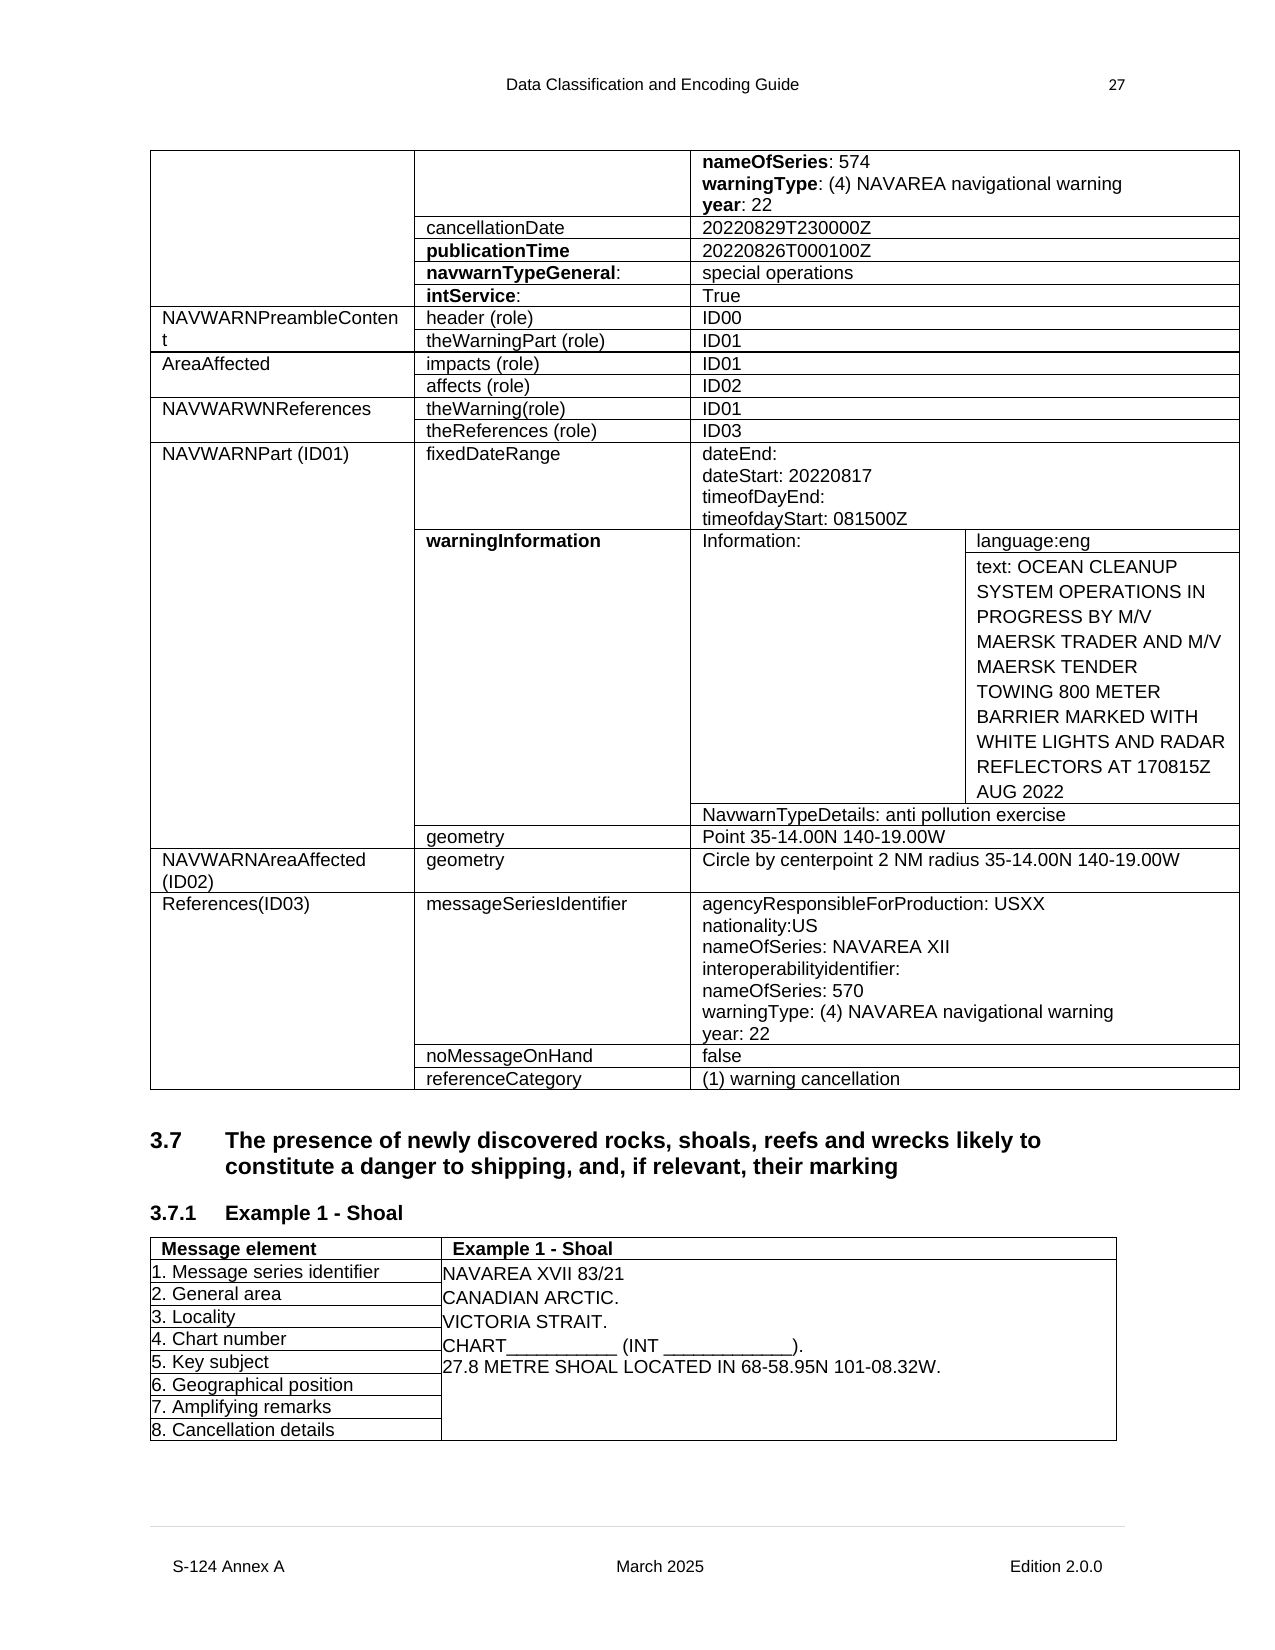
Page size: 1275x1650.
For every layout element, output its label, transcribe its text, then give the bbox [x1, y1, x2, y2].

table_header Message element [151, 1238, 441, 1259]
table_cell (1) warning cancellation [691, 1068, 1239, 1089]
table_cell NAVAREA XVII 83/21 CANADIAN ARcTIC. VICTORIA STRAIT. CHART (INT ). 27.8 METRE SHOAL LOCATED IN 68-58.95N 101-08.32W. [442, 1260, 1116, 1440]
table_cell publicationTime [415, 239, 690, 261]
table_cell impacts (role) [415, 353, 690, 374]
table_cell 2. General area [151, 1283, 441, 1304]
table_cell 1. Message series identifier [151, 1260, 441, 1282]
table_cell false [691, 1045, 1239, 1067]
table_cell 4. Chart number [151, 1328, 441, 1350]
table_cell NAVWARNPart (ID01) [151, 443, 414, 848]
table_cell 6. Geographical position [151, 1374, 441, 1395]
table_cell geometry [415, 849, 690, 892]
table_cell 20220826T000100Z [691, 239, 1239, 261]
table_cell cancellationDate [415, 217, 690, 238]
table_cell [691, 151, 1239, 216]
table_cell AreaAffected [151, 353, 414, 397]
table_cell Point 35-14.00N 140-19.00W [691, 826, 1239, 848]
table_header Example 1 - Shoal [442, 1238, 1116, 1259]
table_cell NAVWARNAreaAffected (ID02) [151, 849, 414, 892]
table_cell fixedDateRange [415, 443, 690, 529]
table_cell NavwarnTypeDetails: anti pollution exercise [691, 804, 1239, 825]
table_cell True [691, 285, 1239, 306]
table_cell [415, 151, 690, 216]
table_cell geometry [415, 826, 690, 848]
table_cell language:eng [966, 530, 1239, 552]
table_cell affects (role) [415, 375, 690, 397]
table_cell ID01 [691, 353, 1239, 374]
table_cell header (role) [415, 307, 690, 329]
table_cell intService: [415, 285, 690, 306]
table_cell ID01 [691, 398, 1239, 419]
table_cell References(ID03) [151, 893, 414, 1089]
table_cell agencyResponsibleForProduction: USXX nationality:US nameOfSeries: NAVAREA XII interoperabilityidentifier: nameOfSeries: 570 warningType: (4) NAVAREA navigational warning year: 22 [691, 893, 1239, 1044]
table_cell 8. Cancellation details [151, 1419, 441, 1440]
table_cell theWarningPart (role) [415, 330, 690, 351]
table_cell 7. Amplifying remarks [151, 1396, 441, 1418]
table_cell referenceCategory [415, 1068, 690, 1089]
table_cell text: OCEAN CLEANUP SYSTEM OPERATIONS IN PROGRESS BY M/V MAERSK TRADER AND M/V MAERSK TENDER TOWING 800 METER BARRIER MARKED WITH WHITE LIGHTS AND RADAR REFLECTORS at 170815Z AUG 2022 [966, 553, 1239, 803]
table_cell warningInformation [415, 530, 690, 825]
subtitle 3.7.1 Example 1 - Shoal [150, 1200, 1125, 1224]
table_cell ID02 [691, 375, 1239, 397]
table_cell theWarning(role) [415, 398, 690, 419]
table_cell NAVWARWNReferences [151, 398, 414, 442]
table_cell noMessageOnHand [415, 1045, 690, 1067]
table_cell Information: [691, 530, 965, 803]
table_cell theReferences (role) [415, 420, 690, 442]
table_cell Circle by centerpoint 2 NM radius 35-14.00N 140-19.00W [691, 849, 1239, 892]
table_cell navwarnTypeGeneral: [415, 262, 690, 283]
table_cell ID03 [691, 420, 1239, 442]
subtitle 3.7 The presence of newly discovered rocks, shoals, reefs and wrecks likely to constitute a danger to shipping, and, if relevant, their marking [150, 1127, 1125, 1179]
table_cell 20220829T230000Z [691, 217, 1239, 238]
table_cell ID00 [691, 307, 1239, 329]
table_cell messageSeriesIdentifier [415, 893, 690, 1044]
table_cell NAVWARNPreambleContent [151, 307, 414, 351]
table_cell ID01 [691, 330, 1239, 351]
table_cell dateEnd: dateStart: 20220817 timeofDayEnd: timeofdayStart: 081500Z [691, 443, 1239, 529]
table_cell 3. Locality [151, 1306, 441, 1327]
table_cell special operations [691, 262, 1239, 283]
table_cell 5. Key subject [151, 1351, 441, 1372]
